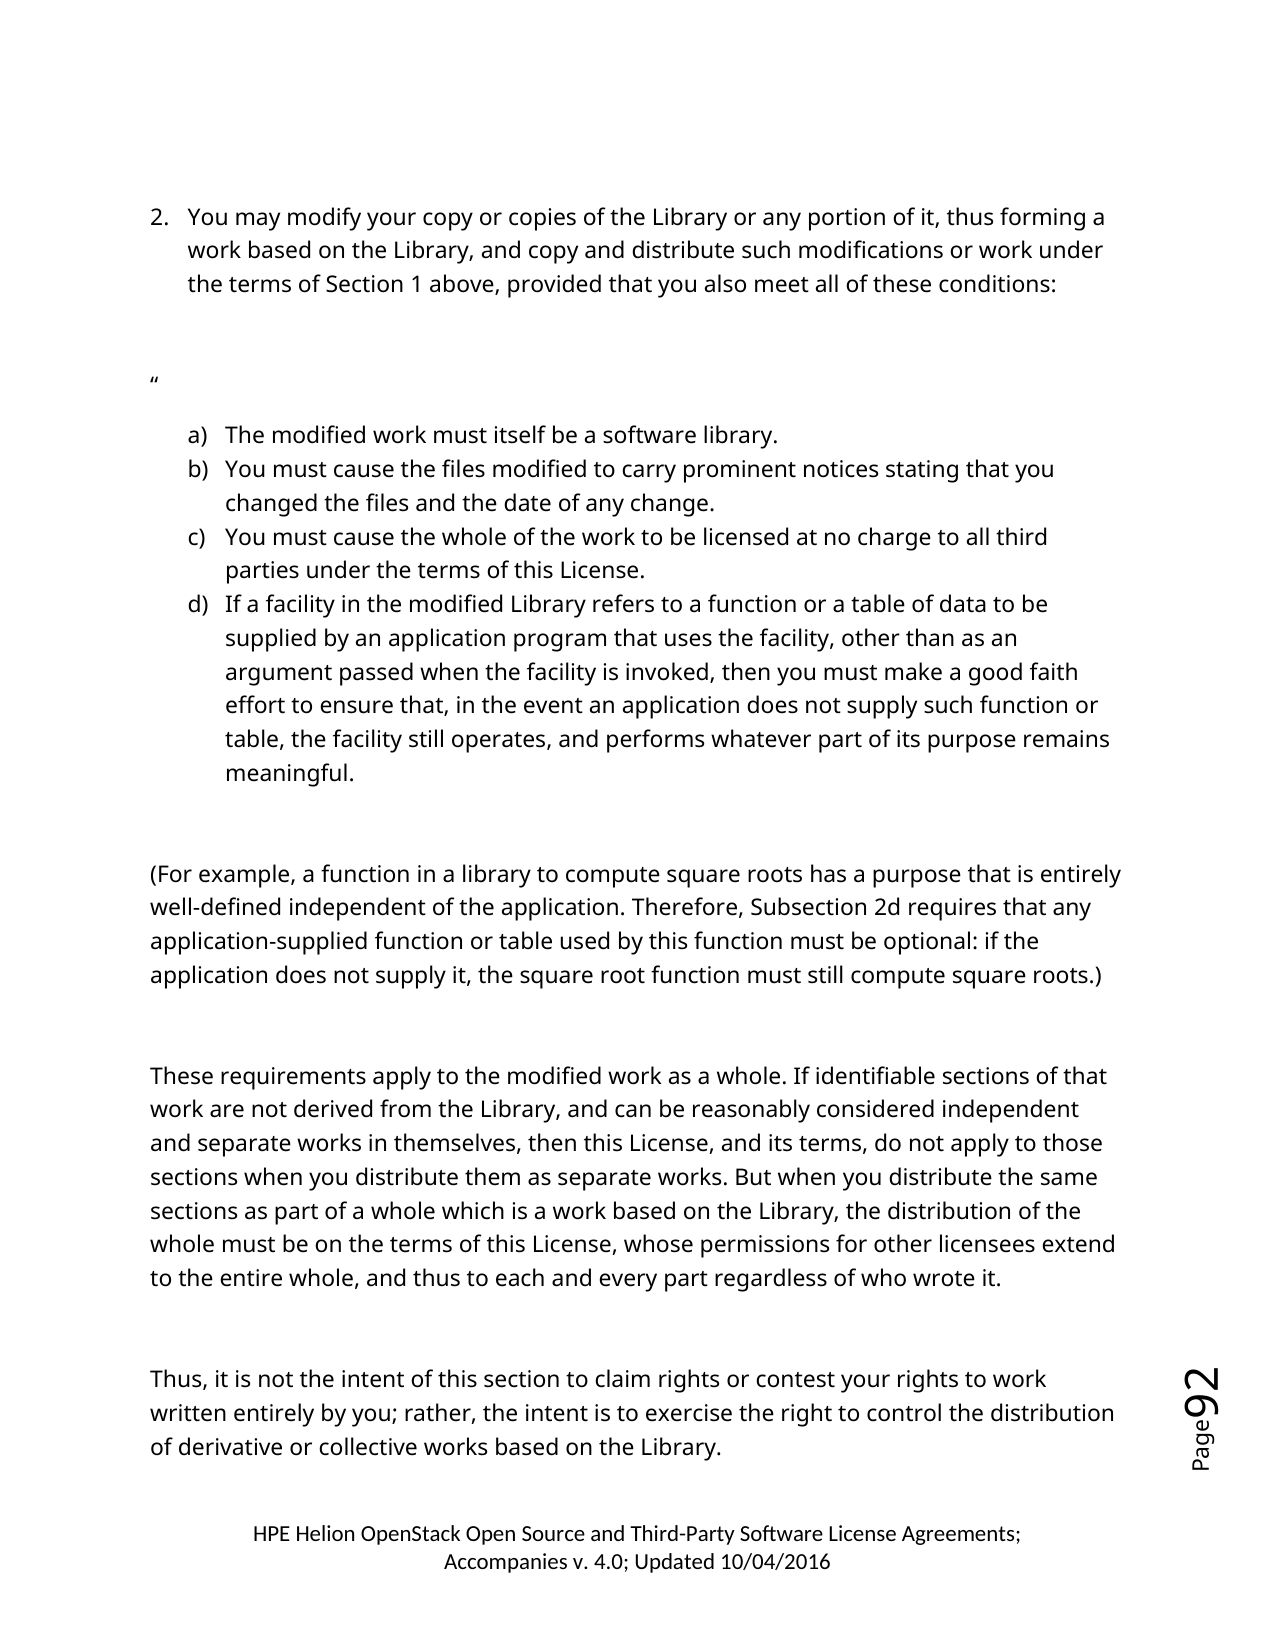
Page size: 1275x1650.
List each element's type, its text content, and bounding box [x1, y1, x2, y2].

list You may modify your copy or copies of the Library or any portion of it, thus forming a work based on the Library, and copy and distribute such modifications or work under the terms of Section 1 above, provided that you also meet all of these conditions: [150, 200, 1125, 299]
text These requirements apply to the modified work as a whole. If identifiable sections of that work are not derived from the Library, and can be reasonably considered independent and separate works in themselves, then this License, and its terms, do not apply to those sections when you distribute them as separate works. But when you distribute the same sections as part of a whole which is a work based on the Library, the distribution of the whole must be on the terms of this License, whose permissions for other licensees extend to the entire whole, and thus to each and every part regardless of who wrote it. [150, 1059, 1125, 1293]
text Thus, it is not the intent of this section to claim rights or contest your rights to work written entirely by you; rather, the intent is to exercise the right to control the distribution of derivative or collective works based on the Library. [150, 1363, 1125, 1462]
list You must cause the whole of the work to be licensed at no charge to all third parties under the terms of this License. [187, 520, 1125, 585]
list If a facility in the modified Library refers to a function or a table of data to be supplied by an application program that uses the facility, other than as an argument passed when the facility is invoked, then you must make a good faith effort to ensure that, in the event an application does not supply such function or table, the facility still operates, and performs whatever part of its purpose remains meaningful. [187, 588, 1125, 788]
list The modified work must itself be a software library. [187, 419, 1125, 450]
text (For example, a function in a library to compute square roots has a purpose that is entirely well-defined independent of the application. Therefore, Subsection 2d requires that any application-supplied function or table used by this function must be optional: if the application does not supply it, the square root function must still compute square roots.) [150, 857, 1125, 990]
list You must cause the files modified to carry prominent notices stating that you changed the files and the date of any change. [187, 453, 1125, 518]
text “ [150, 369, 1125, 400]
